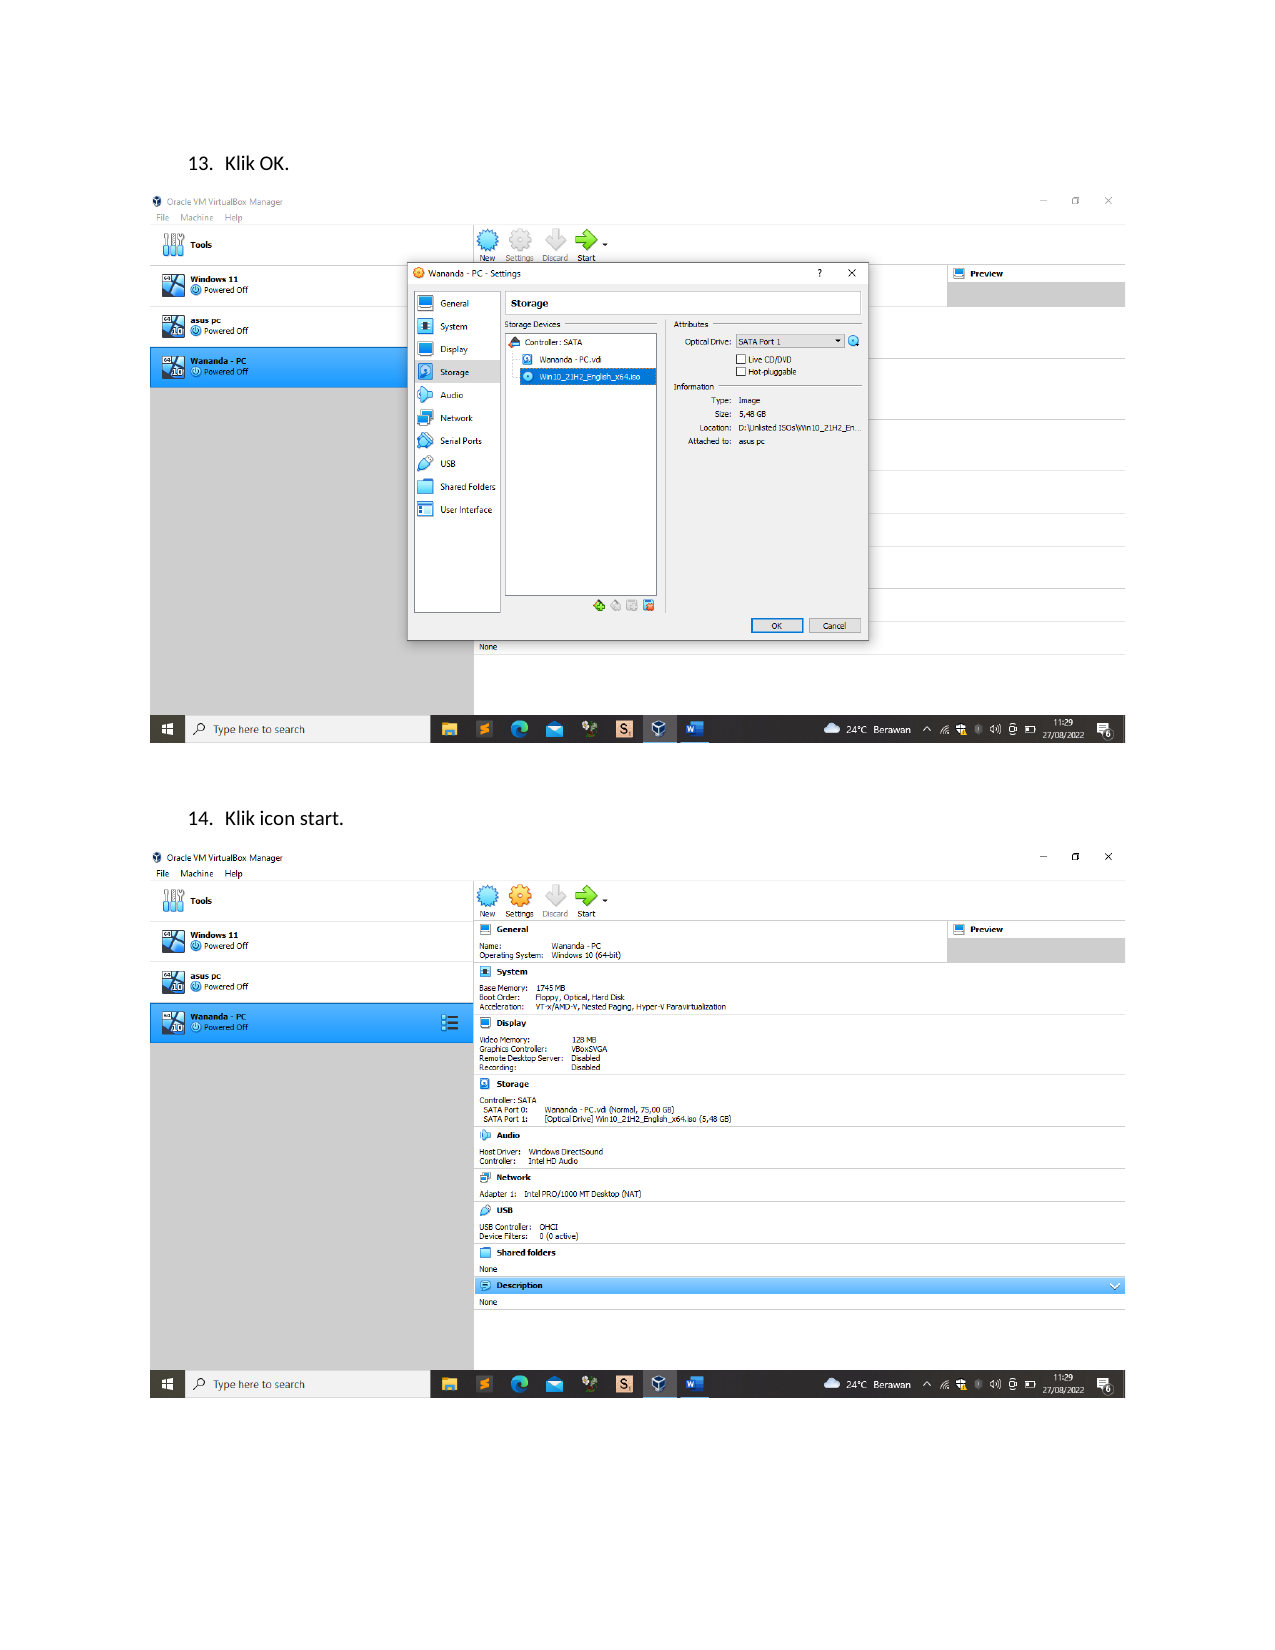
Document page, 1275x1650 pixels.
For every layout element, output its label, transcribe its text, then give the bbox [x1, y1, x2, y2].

list Klik icon start. [187, 805, 1125, 831]
list Klik OK. [187, 150, 1125, 175]
picture [150, 849, 1125, 1398]
picture [150, 194, 1125, 743]
